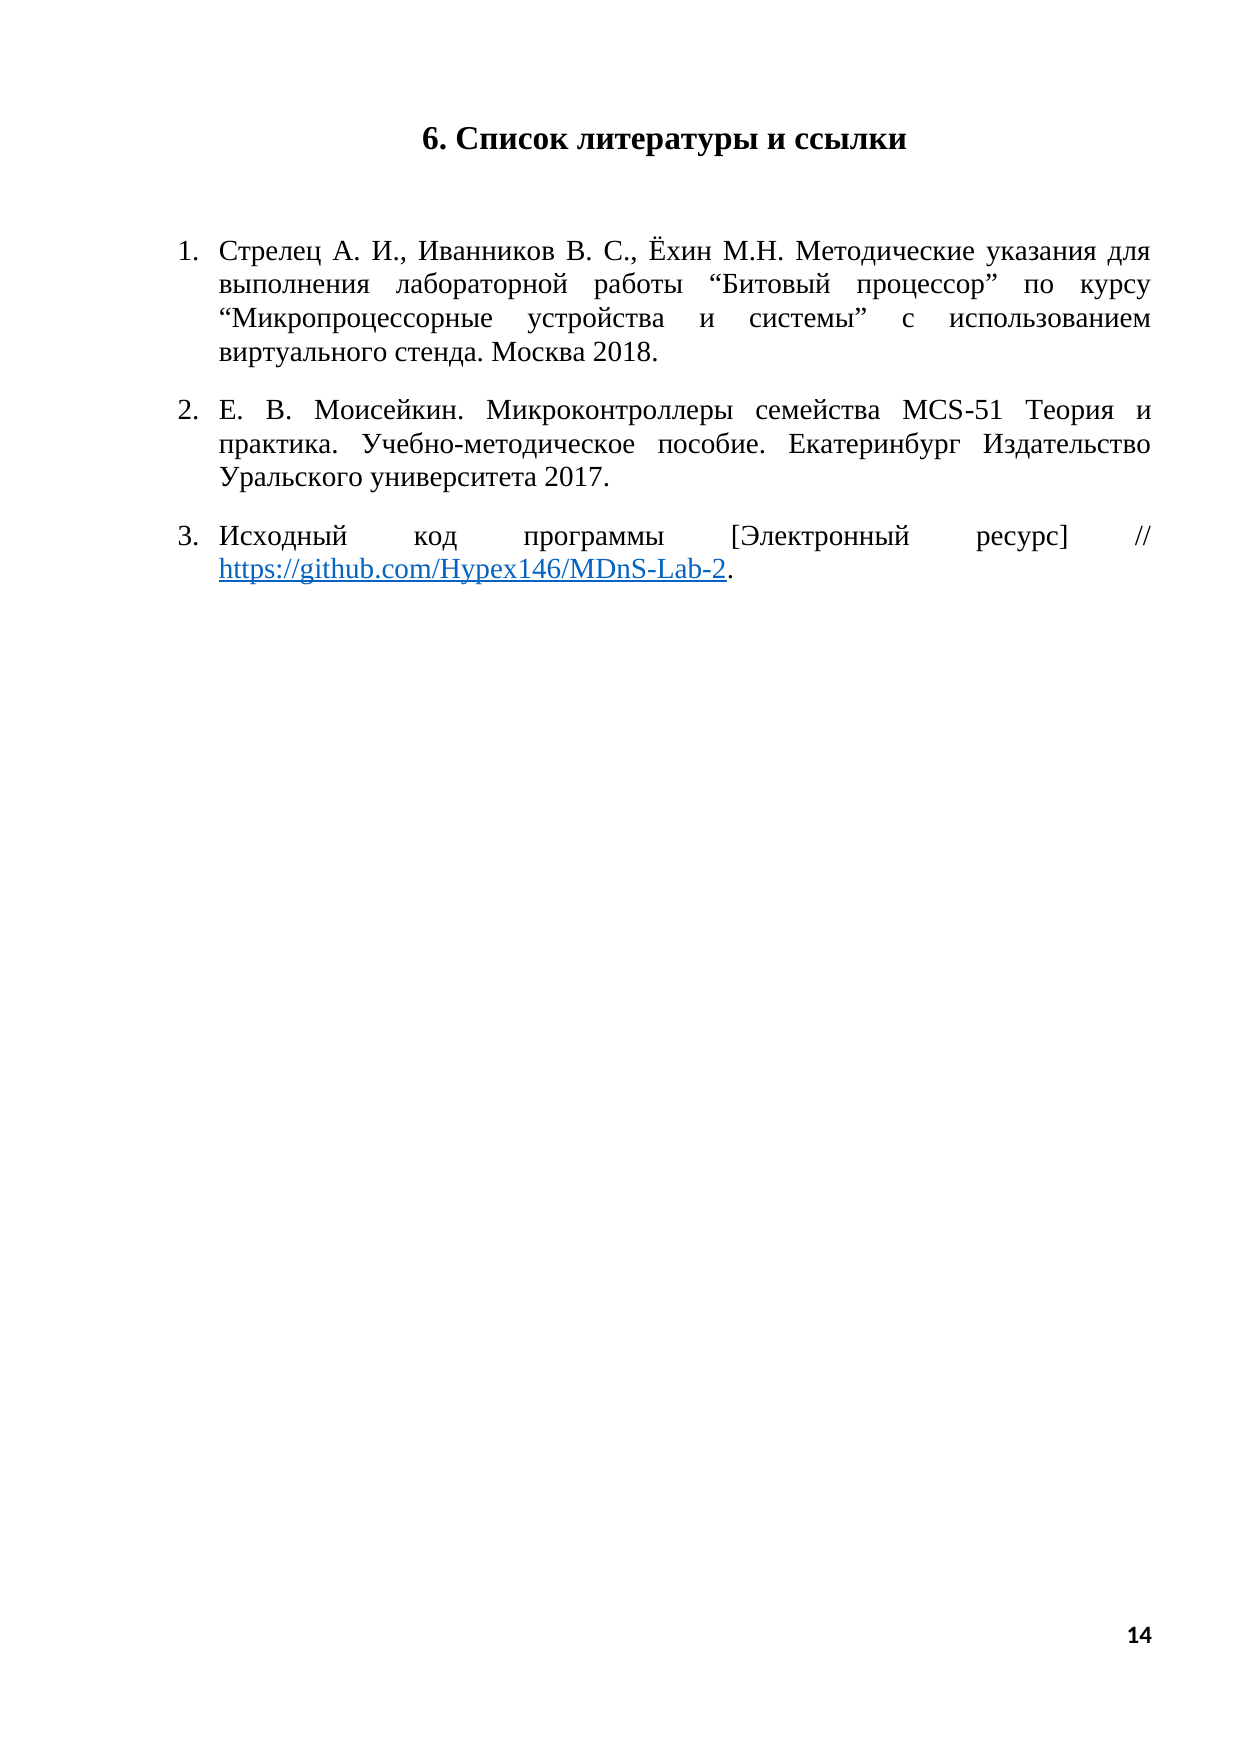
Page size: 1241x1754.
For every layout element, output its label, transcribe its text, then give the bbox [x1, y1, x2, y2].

text Е. В. Моисейкин. Микроконтроллеры семейства MCS-51 Теория и практика. Учебно-методическое пособие. Екатеринбург Издательство Уральского университета 2017. [177, 392, 1152, 493]
text 6. Список литературы и ссылки [177, 118, 1152, 156]
text Исходный код программы [Электронный ресурс] // https://github.com/Hypex146/MDnS-Lab-2. [177, 518, 1152, 585]
text Стрелец А. И., Иванников В. С., Ёхин М.Н. Методические указания для выполнения лабораторной работы “Битовый процессор” по курсу “Микропроцессорные устройства и системы” с использованием виртуального стенда. Москва 2018. [177, 233, 1152, 367]
